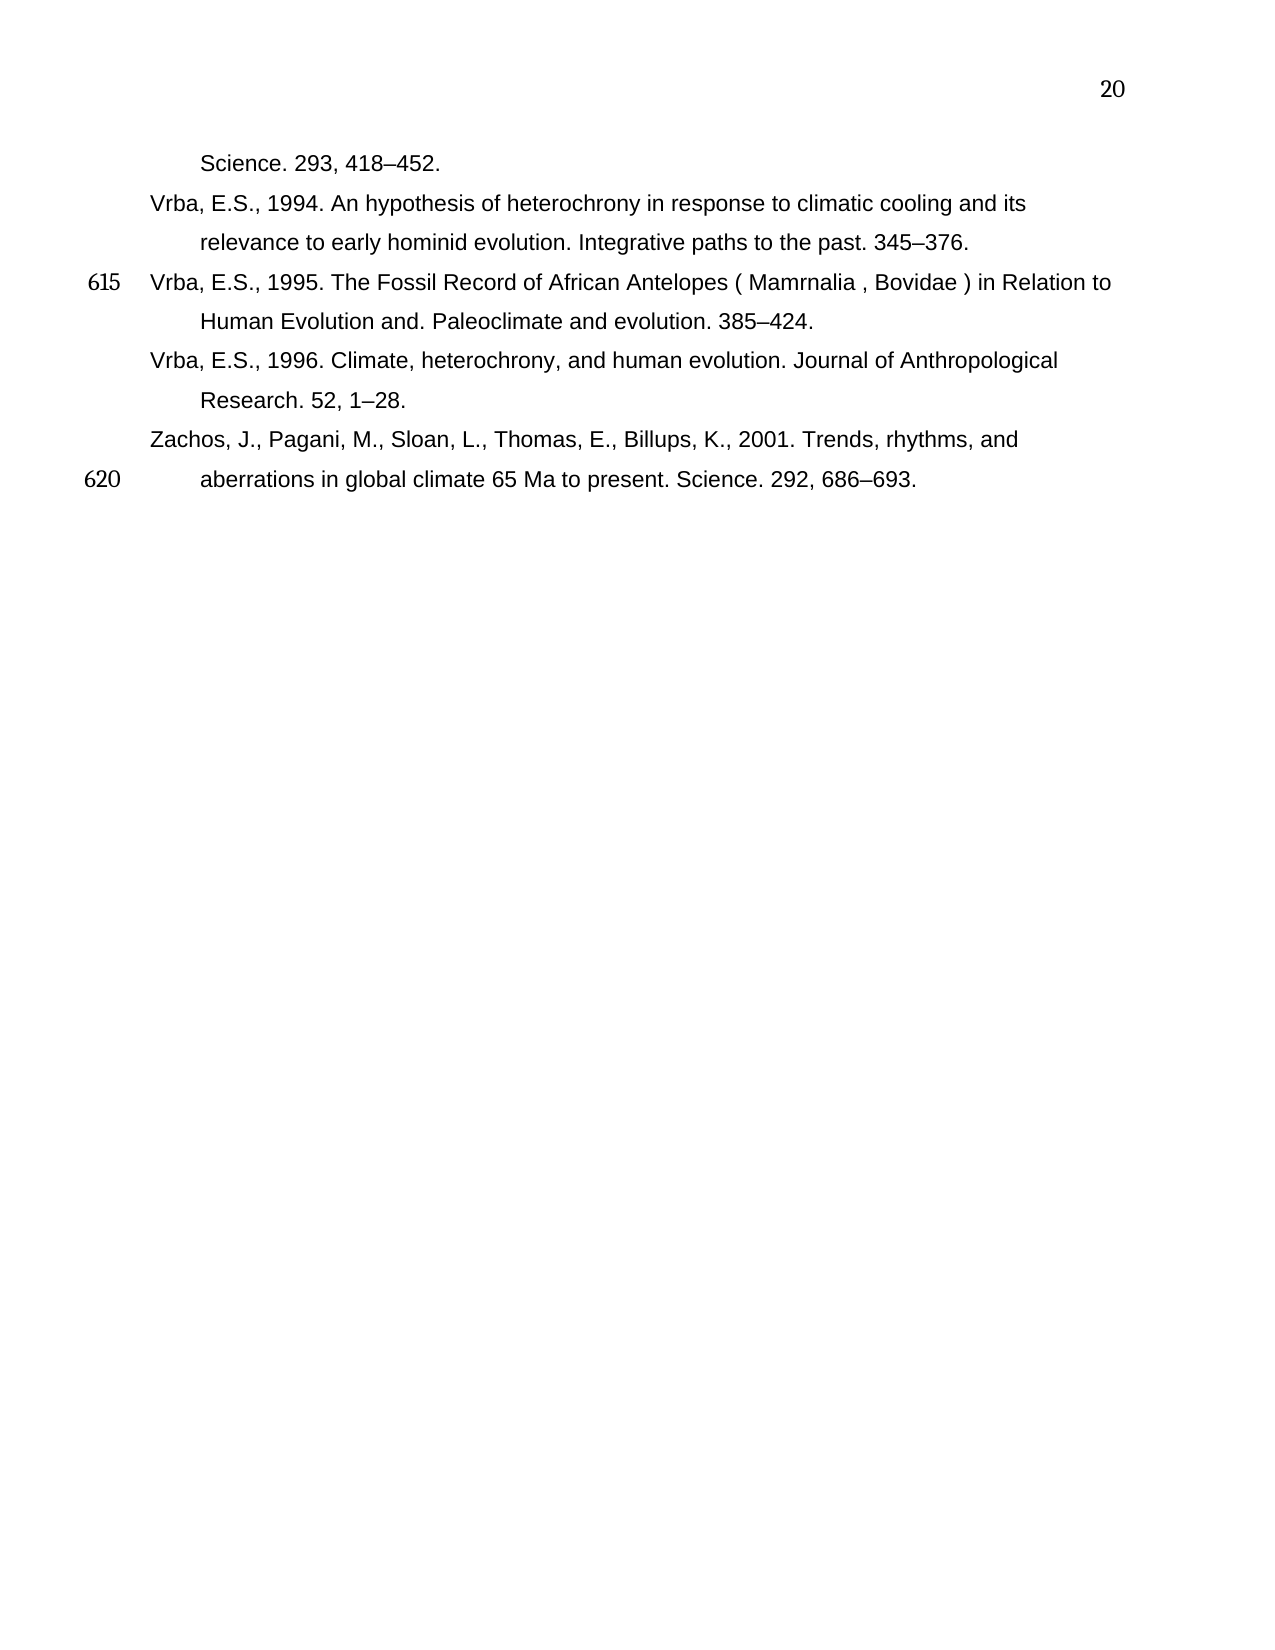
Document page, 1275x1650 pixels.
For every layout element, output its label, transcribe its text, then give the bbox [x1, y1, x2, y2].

text Zachos, J., Pagani, M., Sloan, L., Thomas, E., Billups, K., 2001. Trends, rhythms, and aberrations in global climate 65 Ma to present. Science. 292, 686–693. [150, 426, 1125, 492]
text Vrba, E.S., 1994. An hypothesis of heterochrony in response to climatic cooling and its relevance to early hominid evolution. Integrative paths to the past. 345–376. [150, 189, 1125, 255]
text Vrba, E.S., 1995. The Fossil Record of African Antelopes ( Mamrnalia , Bovidae ) in Relation to Human Evolution and. Paleoclimate and evolution. 385–424. [150, 268, 1125, 334]
text Vrba, E.S., 1996. Climate, heterochrony, and human evolution. Journal of Anthropological Research. 52, 1–28. [150, 347, 1125, 413]
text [150, 150, 1125, 176]
